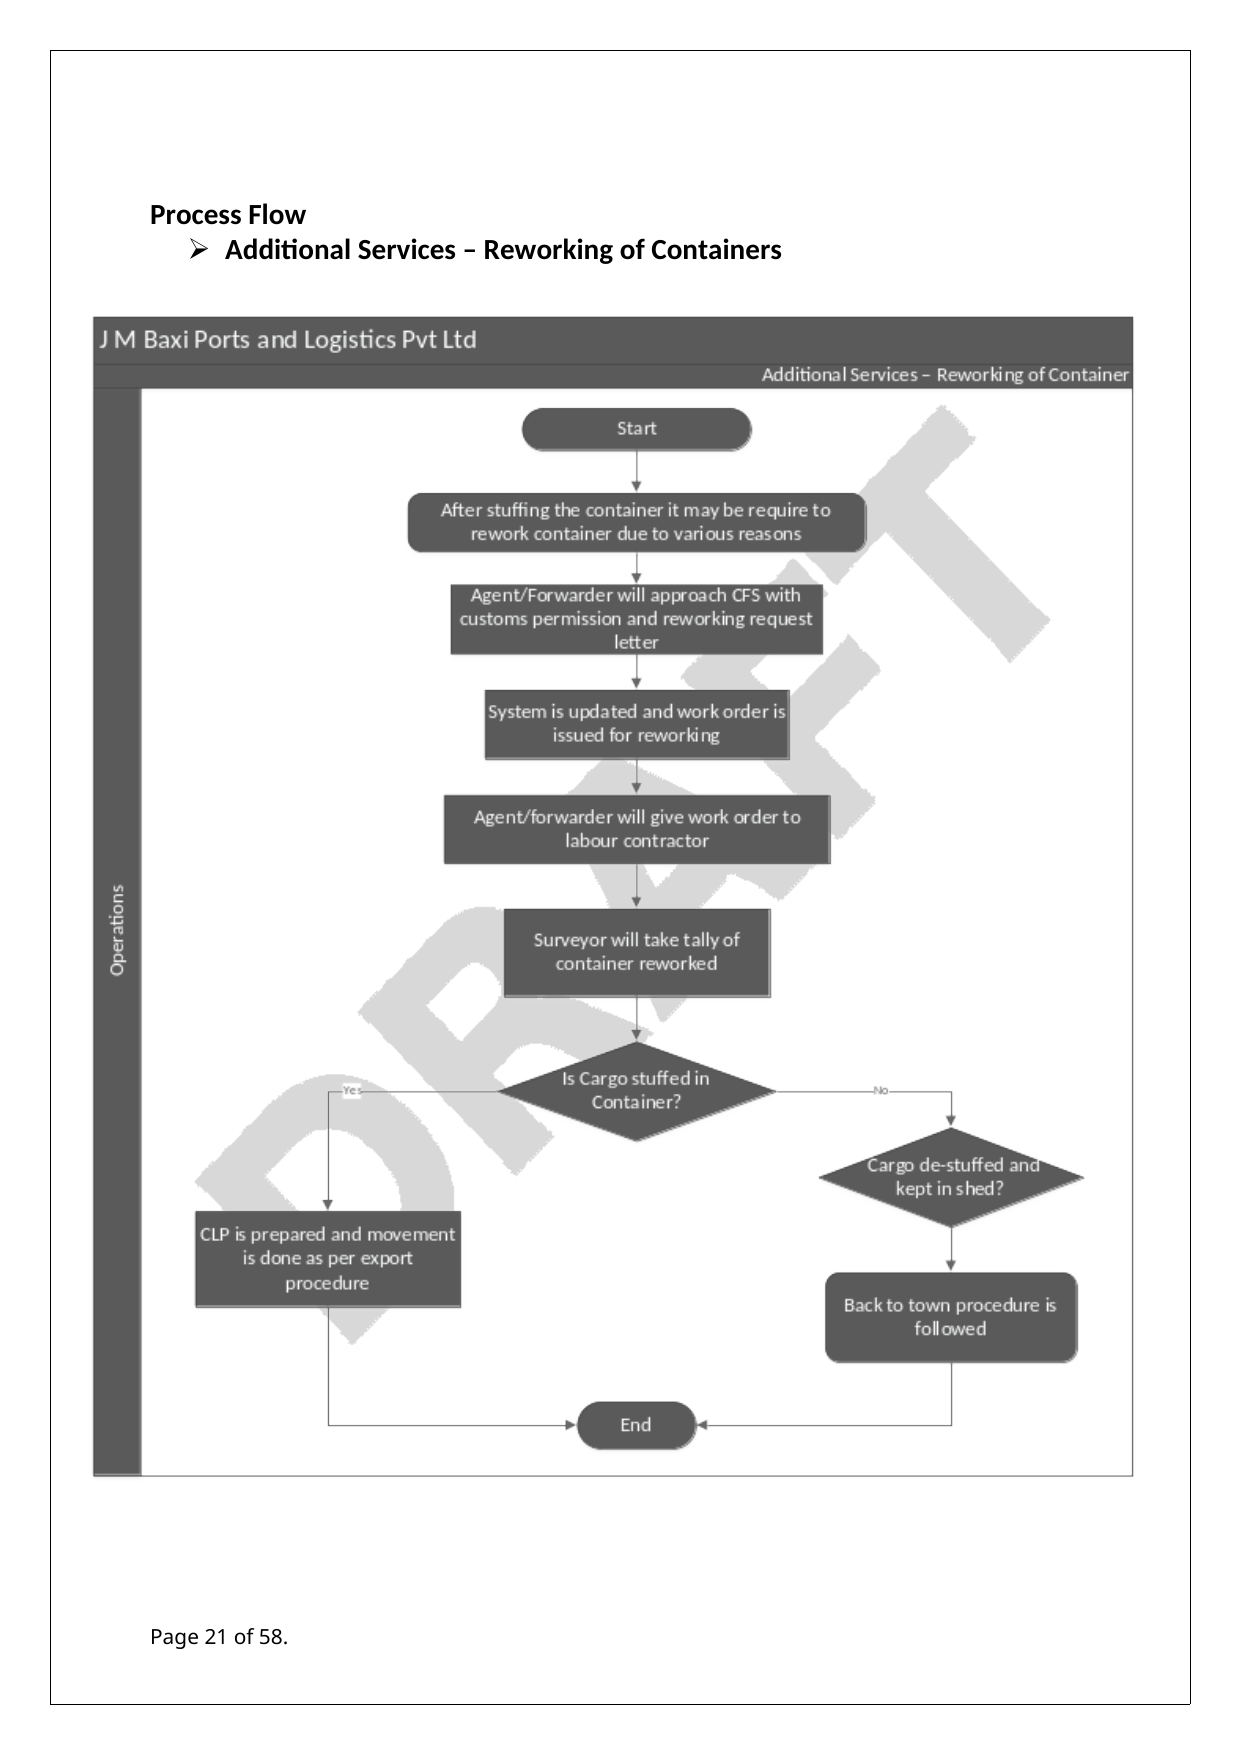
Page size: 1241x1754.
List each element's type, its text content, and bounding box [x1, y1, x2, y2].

subtitle Additional Services – Reworking of Containers [187, 231, 1090, 267]
subtitle Process Flow [150, 196, 1090, 231]
